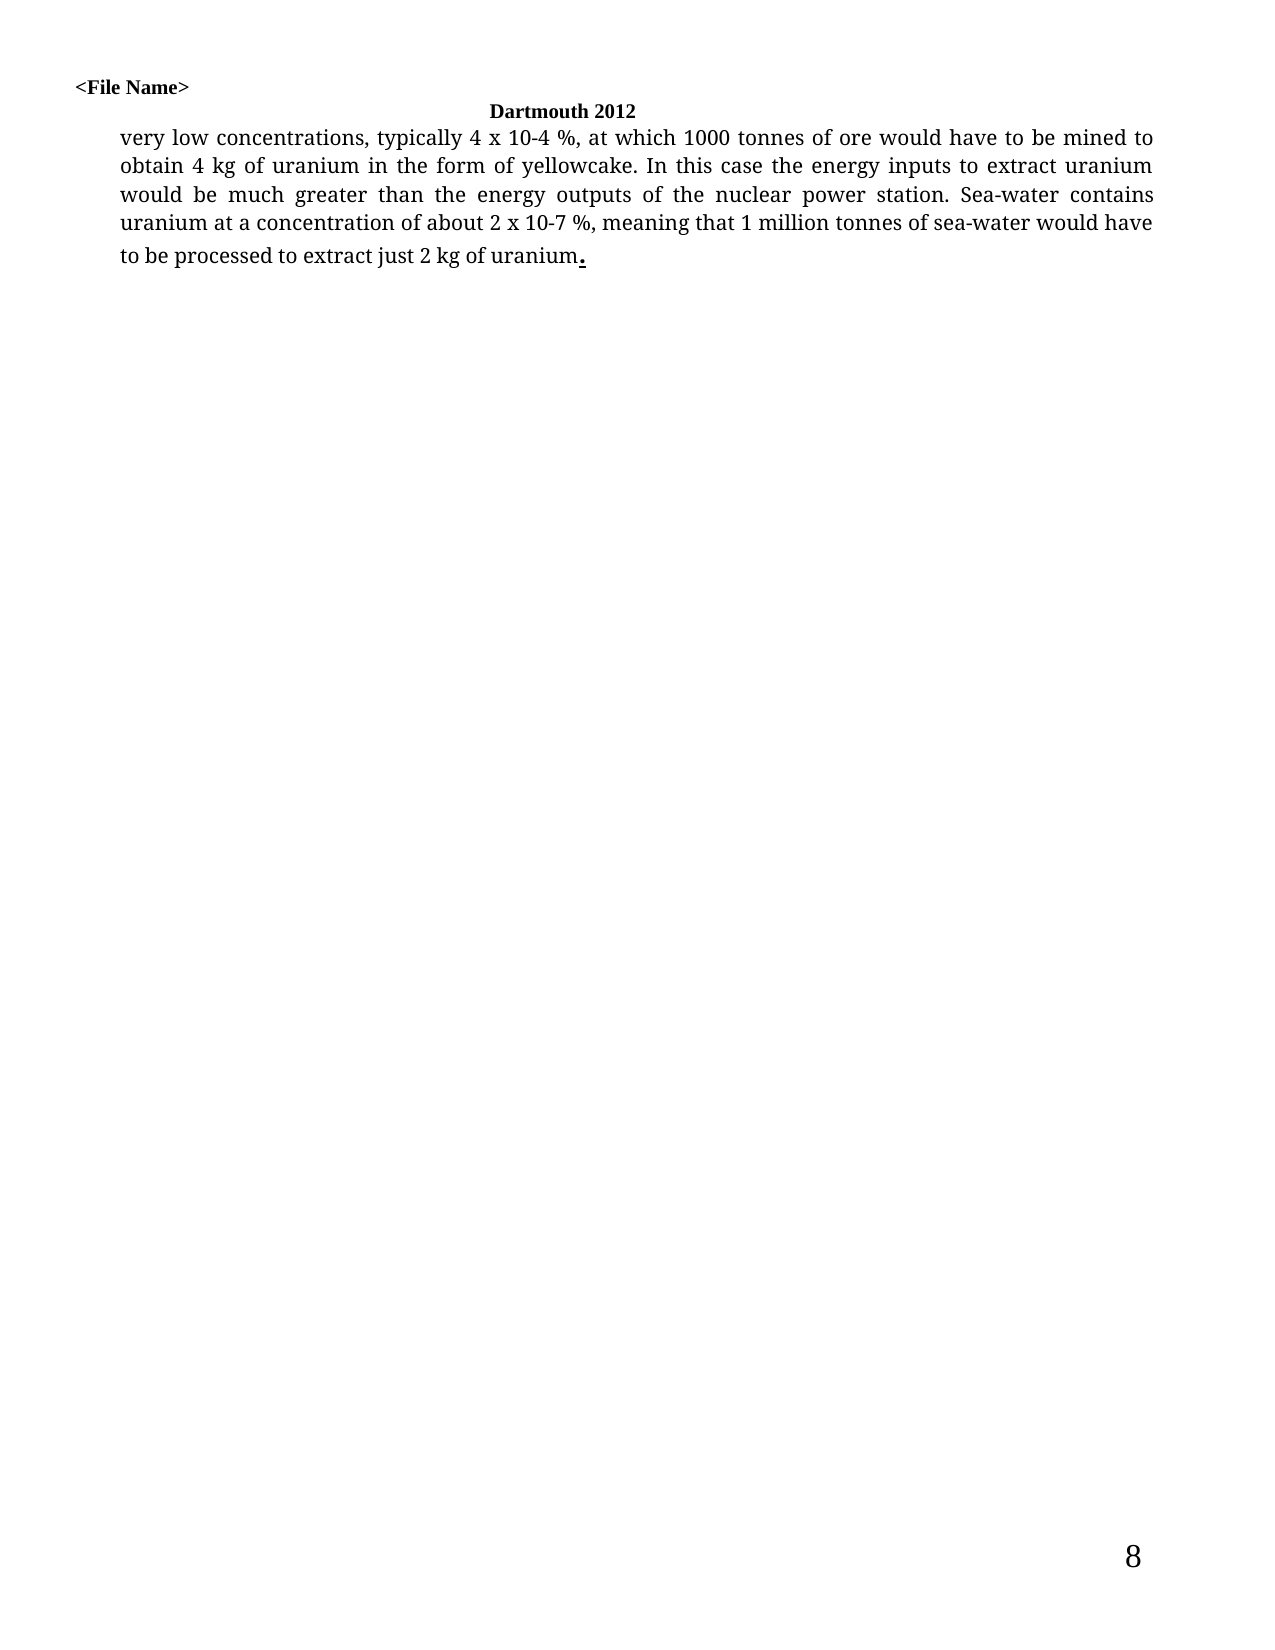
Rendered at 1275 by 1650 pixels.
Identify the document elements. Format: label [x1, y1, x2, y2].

text [120, 123, 1155, 271]
